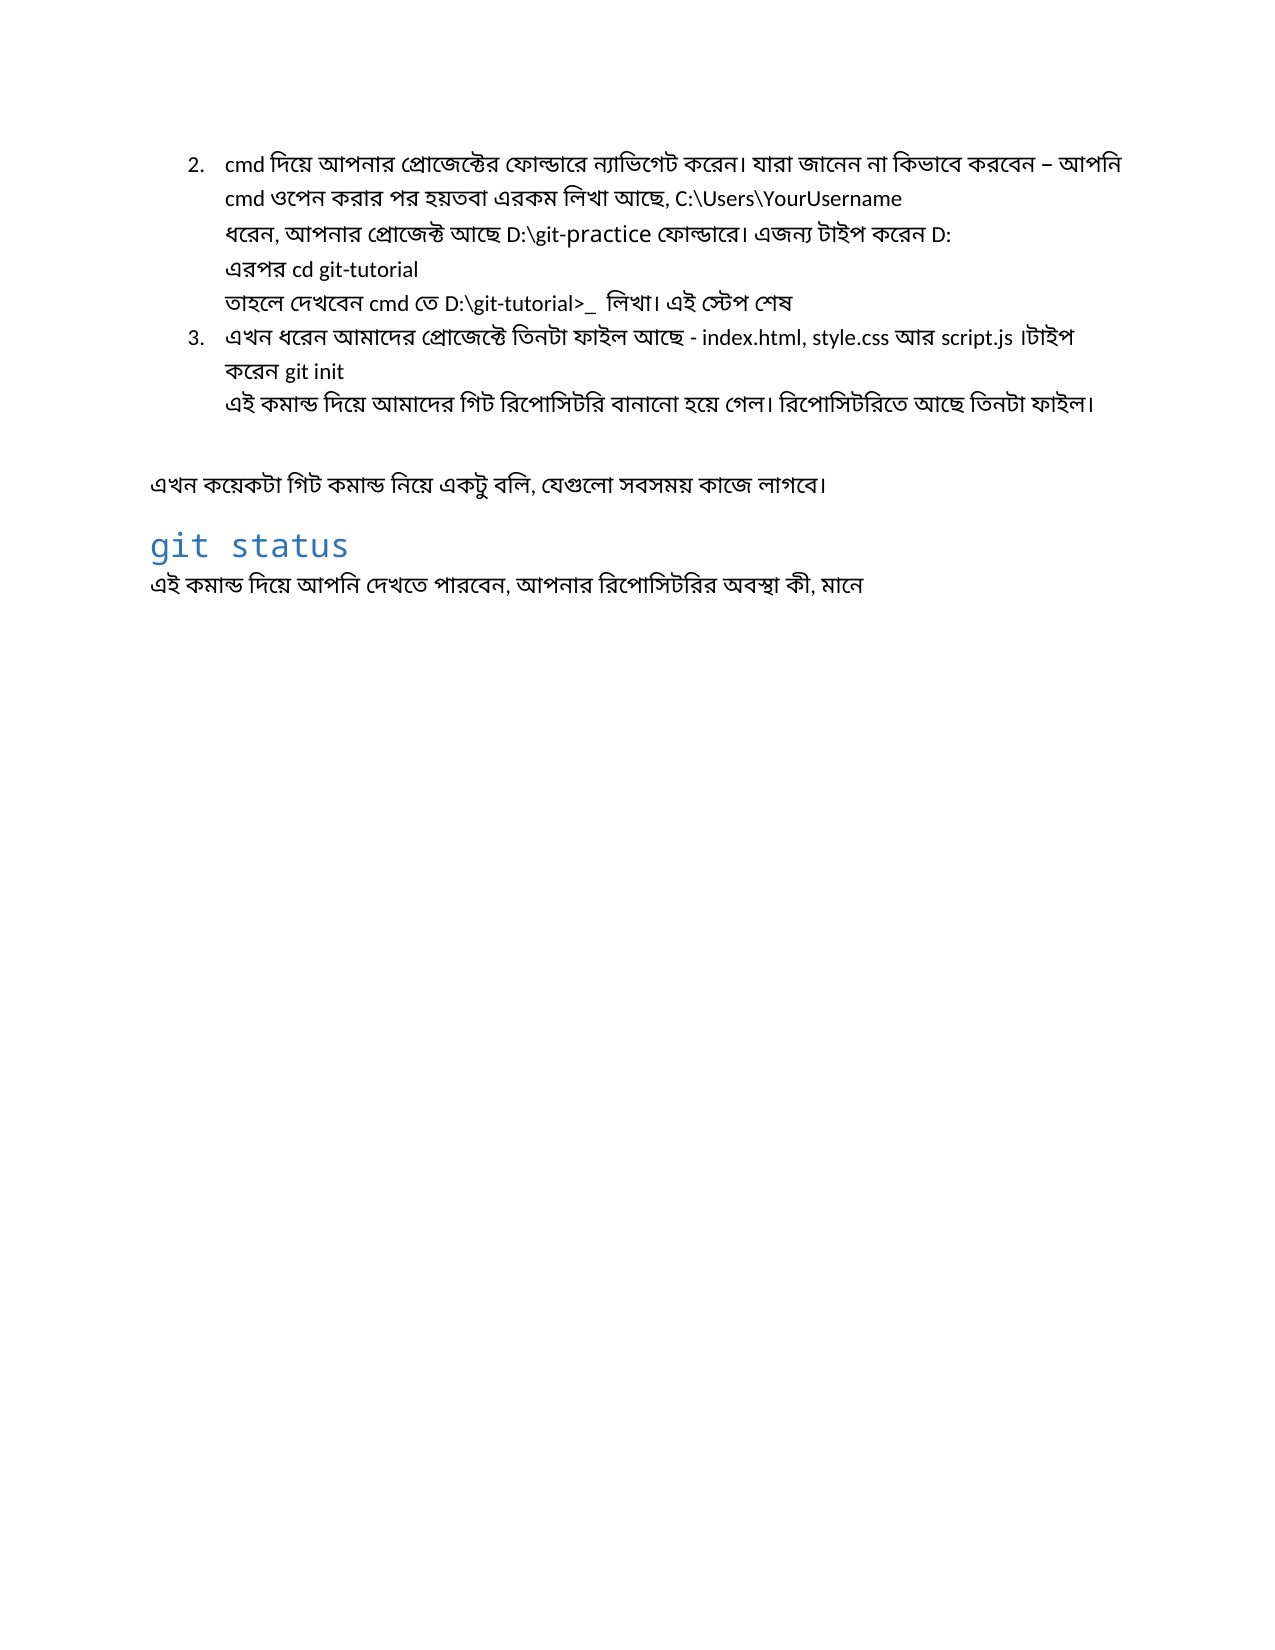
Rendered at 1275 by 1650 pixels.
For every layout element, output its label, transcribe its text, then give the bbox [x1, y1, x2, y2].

list এখন ধরেন আমাদের প্রোজেক্টে তিনটা ফাইল আছে - index.html, style.css আর script.js ।টাইপ করেন git init [187, 323, 1125, 389]
list এই কমান্ড দিয়ে আমাদের গিট রিপোসিটরি বানানো হয়ে গেল। রিপোসিটরিতে আছে তিনটা ফাইল। [225, 391, 1125, 422]
subtitle git status [150, 522, 1125, 567]
list ধরেন, আপনার প্রোজেক্ট আছে D:\git-practice ফোল্ডারে। এজন্য টাইপ করেন D: [225, 218, 1125, 252]
text এখন কয়েকটা গিট কমান্ড নিয়ে একটু বলি, যেগুলো সবসময় কাজে লাগবে। [150, 471, 1125, 503]
list এরপর cd git-tutorial তাহলে দেখবেন cmd তে D:\git-tutorial>_ লিখা। এই স্টেপ শেষ [225, 255, 1125, 321]
list cmd দিয়ে আপনার প্রোজেক্টের ফোল্ডারে ন্যাভিগেট করেন। যারা জানেন না কিভাবে করবেন – আপনি cmd ওপেন করার পর হয়তবা এরকম লিখা আছে, C:\Users\YourUsername [187, 150, 1125, 216]
text এই কমান্ড দিয়ে আপনি দেখতে পারবেন, আপনার রিপোসিটরির অবস্থা কী, মানে [150, 571, 1125, 602]
